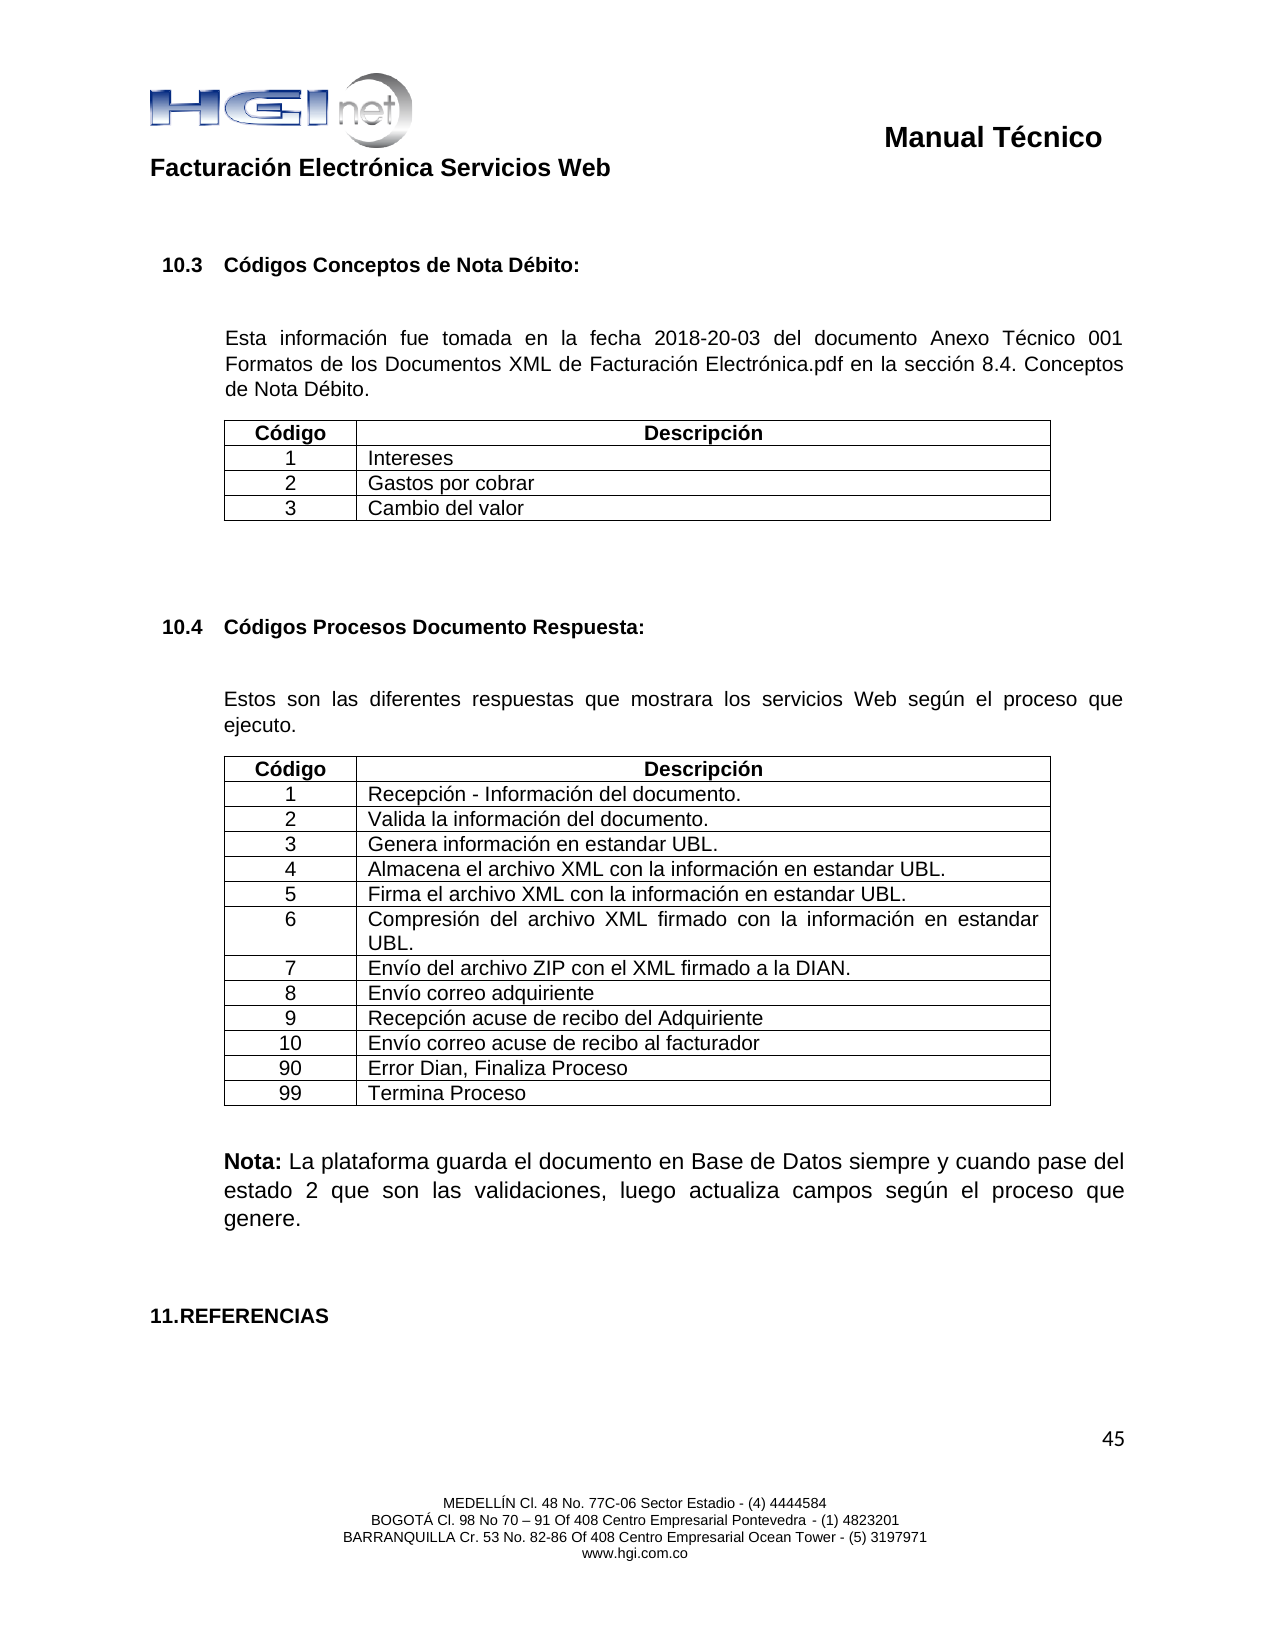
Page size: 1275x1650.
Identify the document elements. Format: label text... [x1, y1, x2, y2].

table_header Descripción [357, 757, 1050, 781]
text Estos son las diferentes respuestas que mostrara los servicios Web según el proceso que ejecuto. [224, 687, 1125, 737]
subtitle Códigos Procesos Documento Respuesta: [162, 614, 1125, 638]
subtitle REFERENCIAS [150, 1303, 1125, 1327]
table_cell 10 [225, 1031, 356, 1054]
table_header Descripción [357, 421, 1050, 445]
text Nota: La plataforma guarda el documento en Base de Datos siempre y cuando pase del estado 2 que son las validaciones, luego actualiza campos según el proceso que genere. [223, 1148, 1125, 1231]
table_cell 2 [225, 471, 356, 495]
table_cell Recepción acuse de recibo del Adquiriente [357, 1006, 1050, 1029]
table_cell Error Dian, Finaliza Proceso [357, 1056, 1050, 1079]
table_cell Intereses [357, 446, 1050, 470]
table_cell Envío del archivo ZIP con el XML firmado a la DIAN. [357, 956, 1050, 979]
table_cell 1 [225, 782, 356, 806]
table_cell Gastos por cobrar [357, 471, 1050, 495]
picture [150, 73, 413, 148]
table_cell 99 [225, 1081, 356, 1104]
table_cell Recepción - Información del documento. [357, 782, 1050, 806]
table_cell Almacena el archivo XML con la información en estandar UBL. [357, 857, 1050, 881]
table_cell Envío correo acuse de recibo al facturador [357, 1031, 1050, 1054]
subtitle Códigos Conceptos de Nota Débito: [162, 253, 1125, 277]
table_cell Genera información en estandar UBL. [357, 832, 1050, 856]
table_cell 5 [225, 882, 356, 906]
table_cell 3 [225, 832, 356, 856]
table_cell 7 [225, 956, 356, 979]
table_cell Termina Proceso [357, 1081, 1050, 1104]
table_header Código [225, 757, 356, 781]
table_cell Compresión del archivo XML firmado con la información en estandar UBL. [357, 907, 1050, 954]
table_cell 9 [225, 1006, 356, 1029]
table_cell 4 [225, 857, 356, 881]
table_cell 6 [225, 907, 356, 954]
table_cell Cambio del valor [357, 496, 1050, 520]
table_cell 1 [225, 446, 356, 470]
table_header Código [225, 421, 356, 445]
table_cell 90 [225, 1056, 356, 1079]
table_cell 3 [225, 496, 356, 520]
table_cell 2 [225, 807, 356, 831]
table_cell Valida la información del documento. [357, 807, 1050, 831]
list Esta información fue tomada en la fecha 2018-20-03 del documento Anexo Técnico 001 Formatos de los Documentos XML de Facturación Electrónica.pdf en la sección 8.4. Conceptos de Nota Débito. [225, 326, 1125, 401]
table_cell 8 [225, 981, 356, 1004]
table_cell Envío correo adquiriente [357, 981, 1050, 1004]
table_cell Firma el archivo XML con la información en estandar UBL. [357, 882, 1050, 906]
